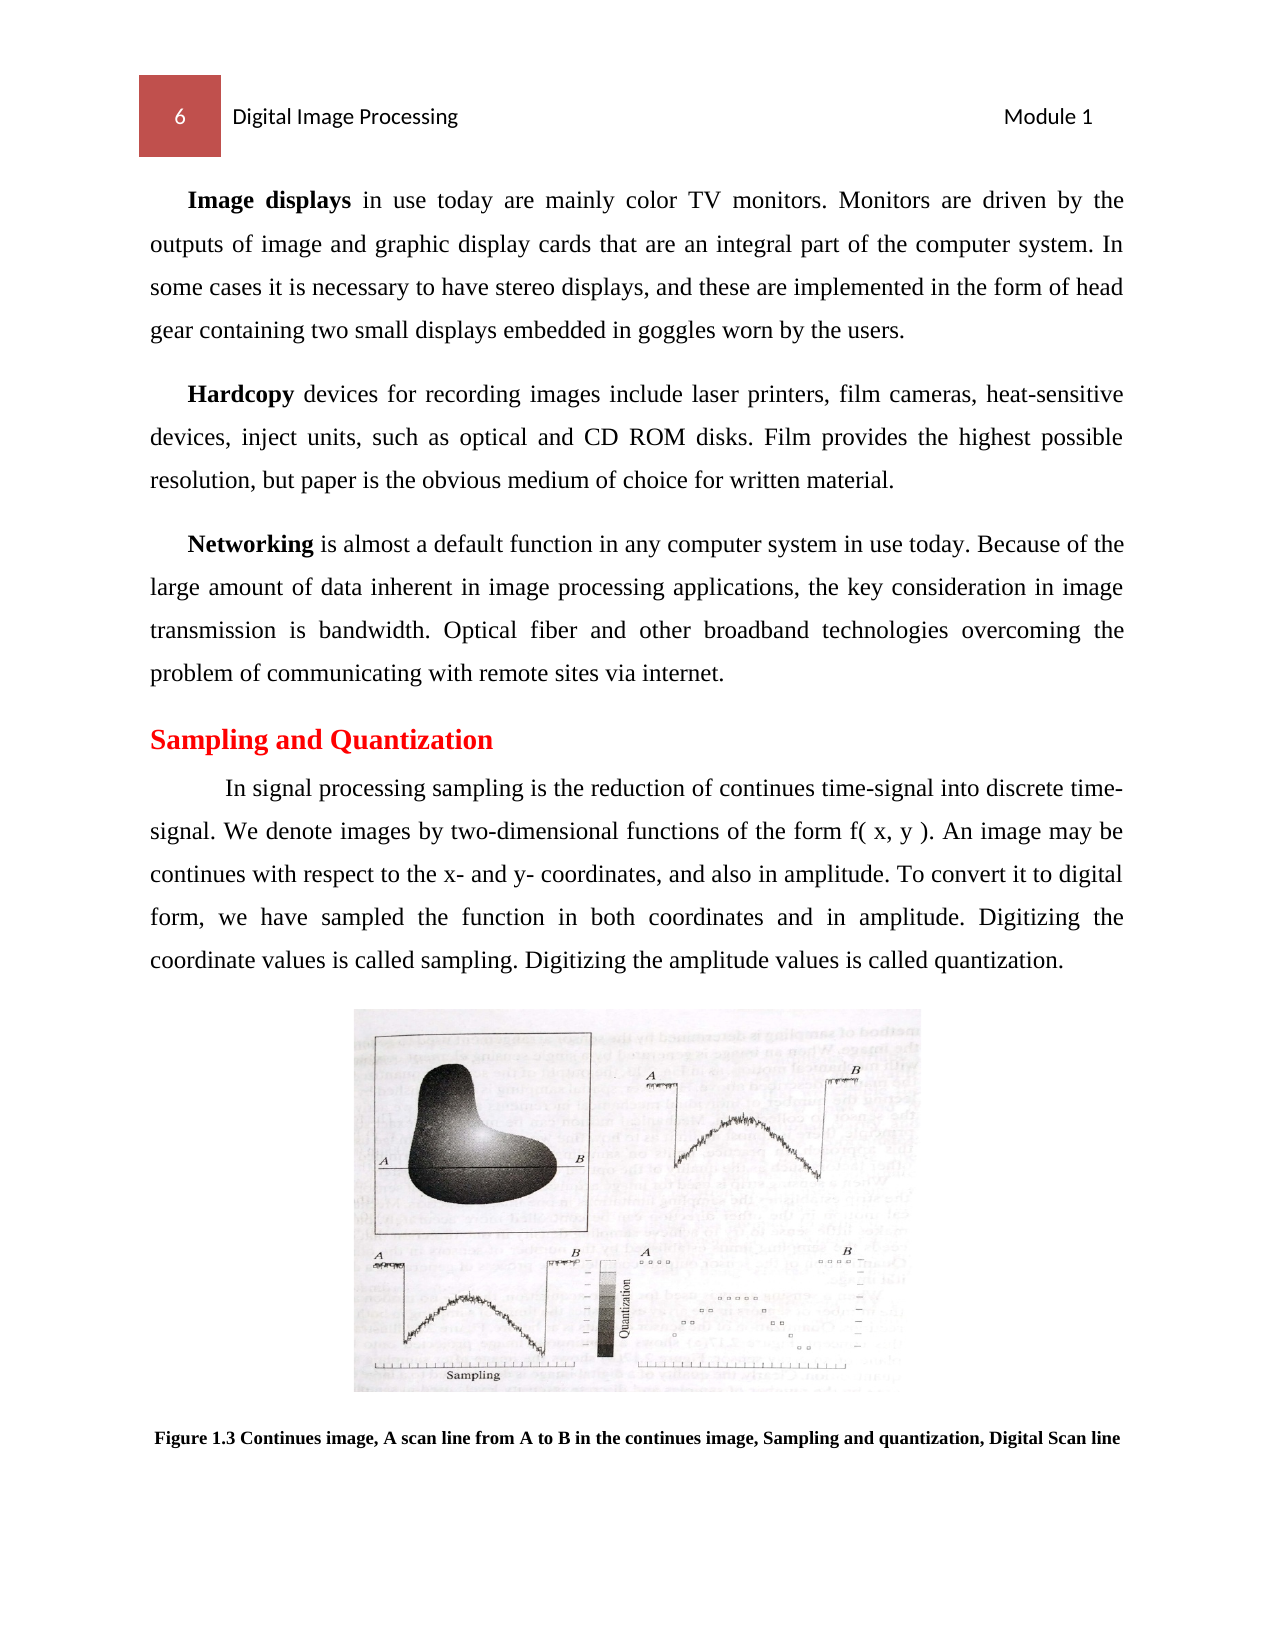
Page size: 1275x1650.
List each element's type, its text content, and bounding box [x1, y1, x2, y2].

text Hardcopy devices for recording images include laser printers, film cameras, heat-sensitive devices, inject units, such as optical and CD ROM disks. Film provides the highest possible resolution, but paper is the obvious medium of choice for written material. [150, 379, 1125, 494]
text Networking is almost a default function in any computer system in use today. Because of the large amount of data inherent in image processing applications, the key consideration in image transmission is bandwidth. Optical fiber and other broadband technologies overcoming the problem of communicating with remote sites via internet. [150, 529, 1125, 687]
text Sampling and Quantization [150, 722, 1125, 756]
text Figure 1.3 Continues image, A scan line from A to B in the continues image, Sampling and quantization, Digital Scan line [150, 1427, 1125, 1448]
text In signal processing sampling is the reduction of continues time-signal into discrete time-signal. We denote images by two-dimensional functions of the form f( x, y ). An image may be continues with respect to the x- and y- coordinates, and also in amplitude. To convert it to digital form, we have sampled the function in both coordinates and in amplitude. Digitizing the coordinate values is called sampling. Digitizing the amplitude values is called quantization. [150, 773, 1125, 974]
text Image displays in use today are mainly color TV monitors. Monitors are driven by the outputs of image and graphic display cards that are an integral part of the computer system. In some cases it is necessary to have stereo displays, and these are implemented in the form of head gear containing two small displays embedded in goggles worn by the users. [150, 186, 1125, 344]
picture [353, 1009, 922, 1392]
